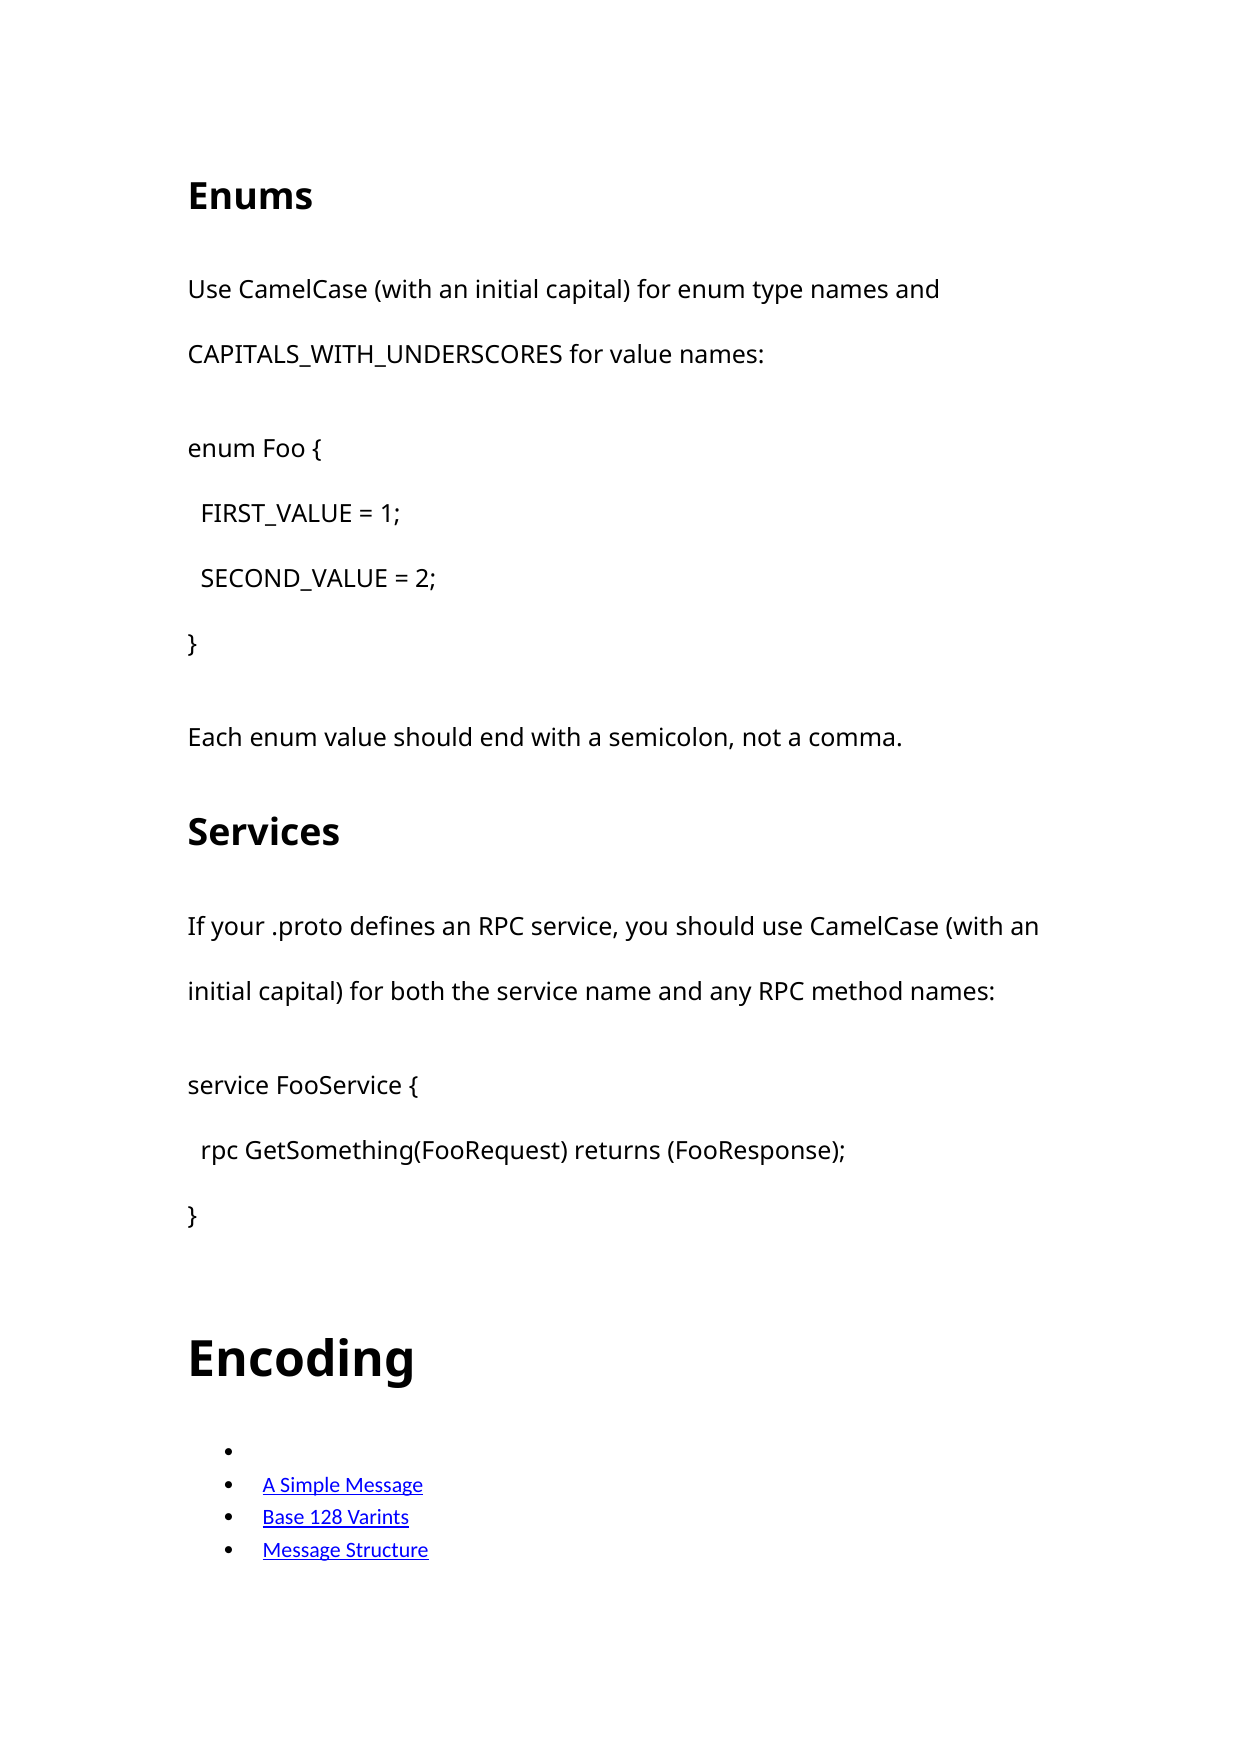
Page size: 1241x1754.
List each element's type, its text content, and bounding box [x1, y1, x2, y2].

text rpc GetSomething(FooRequest) returns (FooResponse); [187, 1117, 1053, 1182]
text If your .proto defines an RPC service, you should use CamelCase (with an initial capital) for both the service name and any RPC method names: [187, 893, 1053, 1023]
text Use CamelCase (with an initial capital) for enum type names and CAPITALS_WITH_UNDERSCORES for value names: [187, 256, 1053, 386]
text service FooService { [187, 1052, 1053, 1117]
text } [187, 610, 1053, 675]
list Message Structure [225, 1533, 1053, 1565]
text Each enum value should end with a semicolon, not a comma. [187, 704, 1053, 769]
text } [187, 1182, 1053, 1247]
list Base 128 Varints [225, 1500, 1053, 1533]
text enum Foo { [187, 415, 1053, 480]
text SECOND_VALUE = 2; [187, 545, 1053, 610]
subtitle Encoding [187, 1309, 1053, 1406]
text FIRST_VALUE = 1; [187, 480, 1053, 545]
subtitle Enums [187, 162, 1053, 227]
list A Simple Message [225, 1468, 1053, 1500]
subtitle Services [187, 799, 1053, 864]
